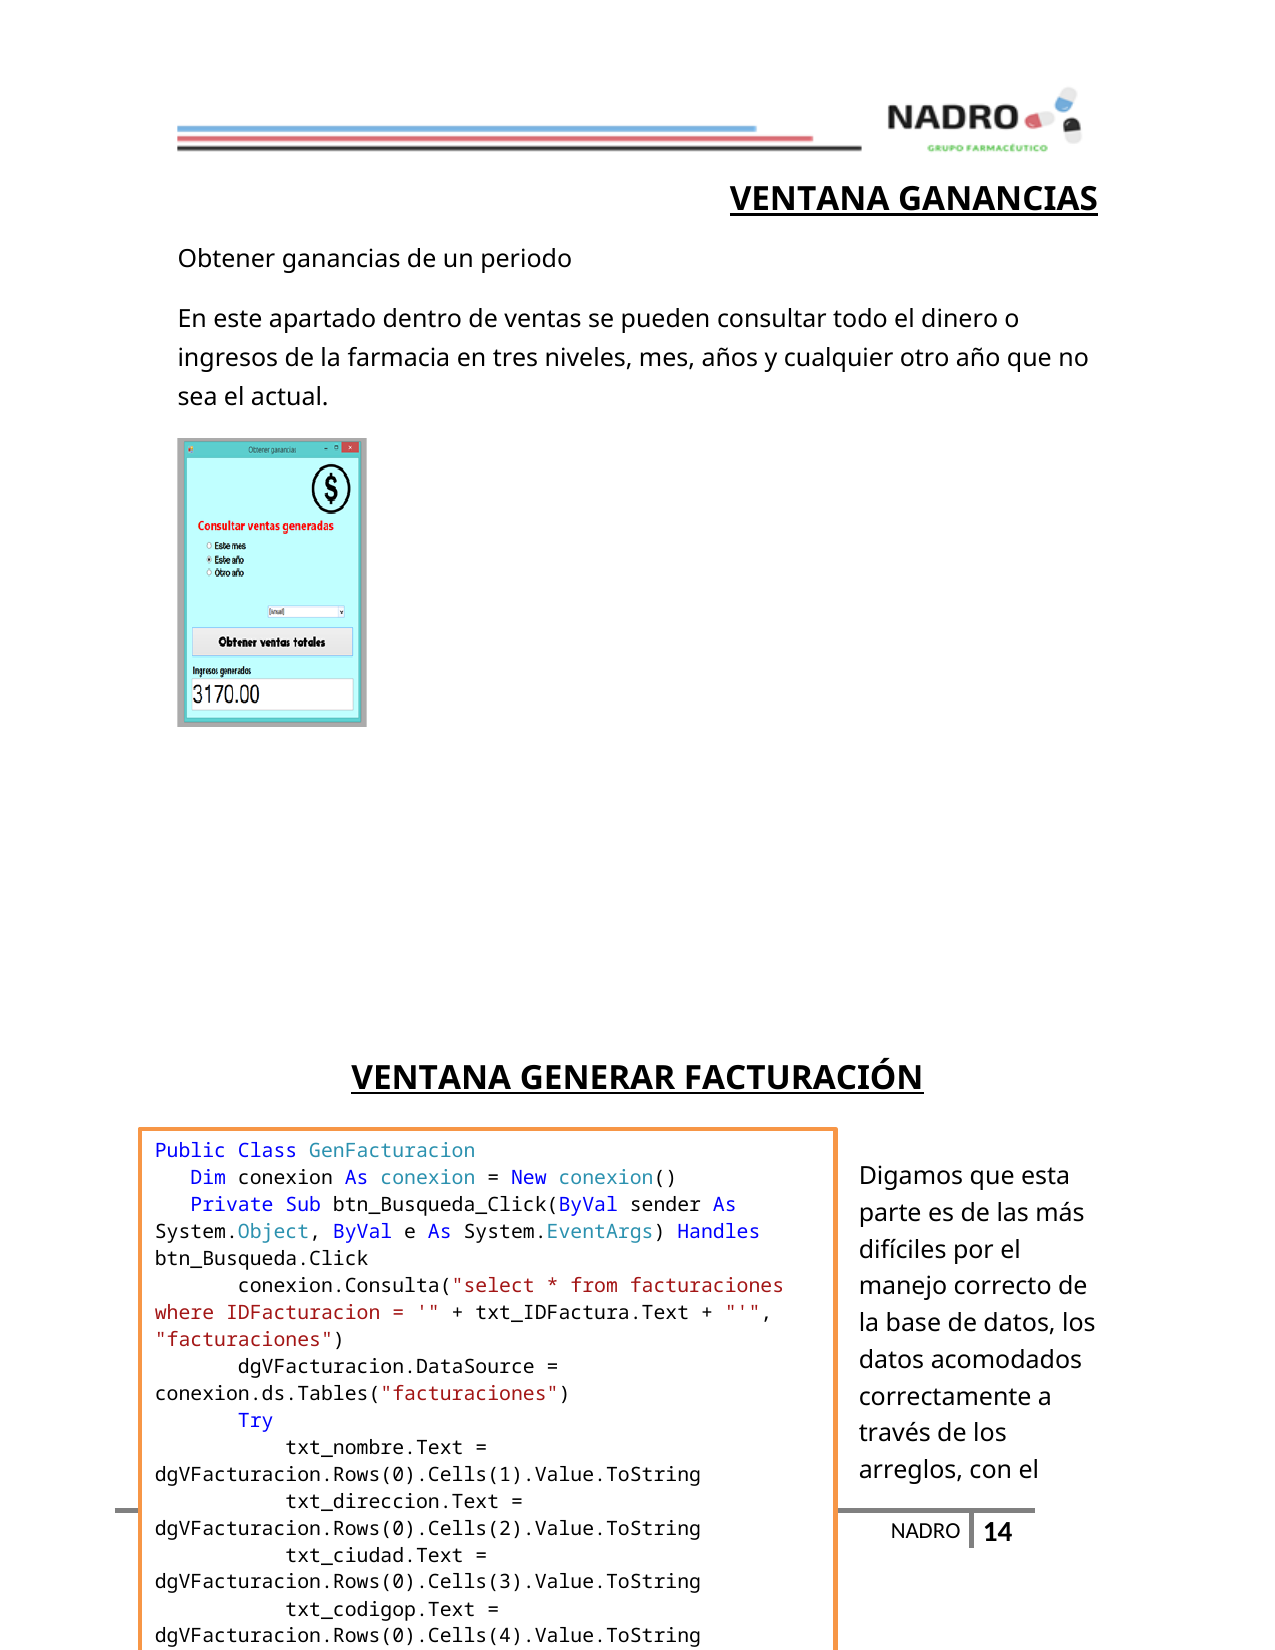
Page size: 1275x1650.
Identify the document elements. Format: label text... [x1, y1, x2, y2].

text VENTANA GANANCIAS [177, 175, 1098, 220]
text En este apartado dentro de ventas se pueden consultar todo el dinero o ingresos de la farmacia en tres niveles, mes, años y cualquier otro año que no sea el actual. [177, 301, 1098, 413]
text VENTANA GENERAR FACTURACIÓN [177, 1053, 1098, 1099]
picture [177, 438, 367, 727]
text Obtener ganancias de un periodo [177, 241, 1098, 274]
picture [177, 73, 1098, 175]
